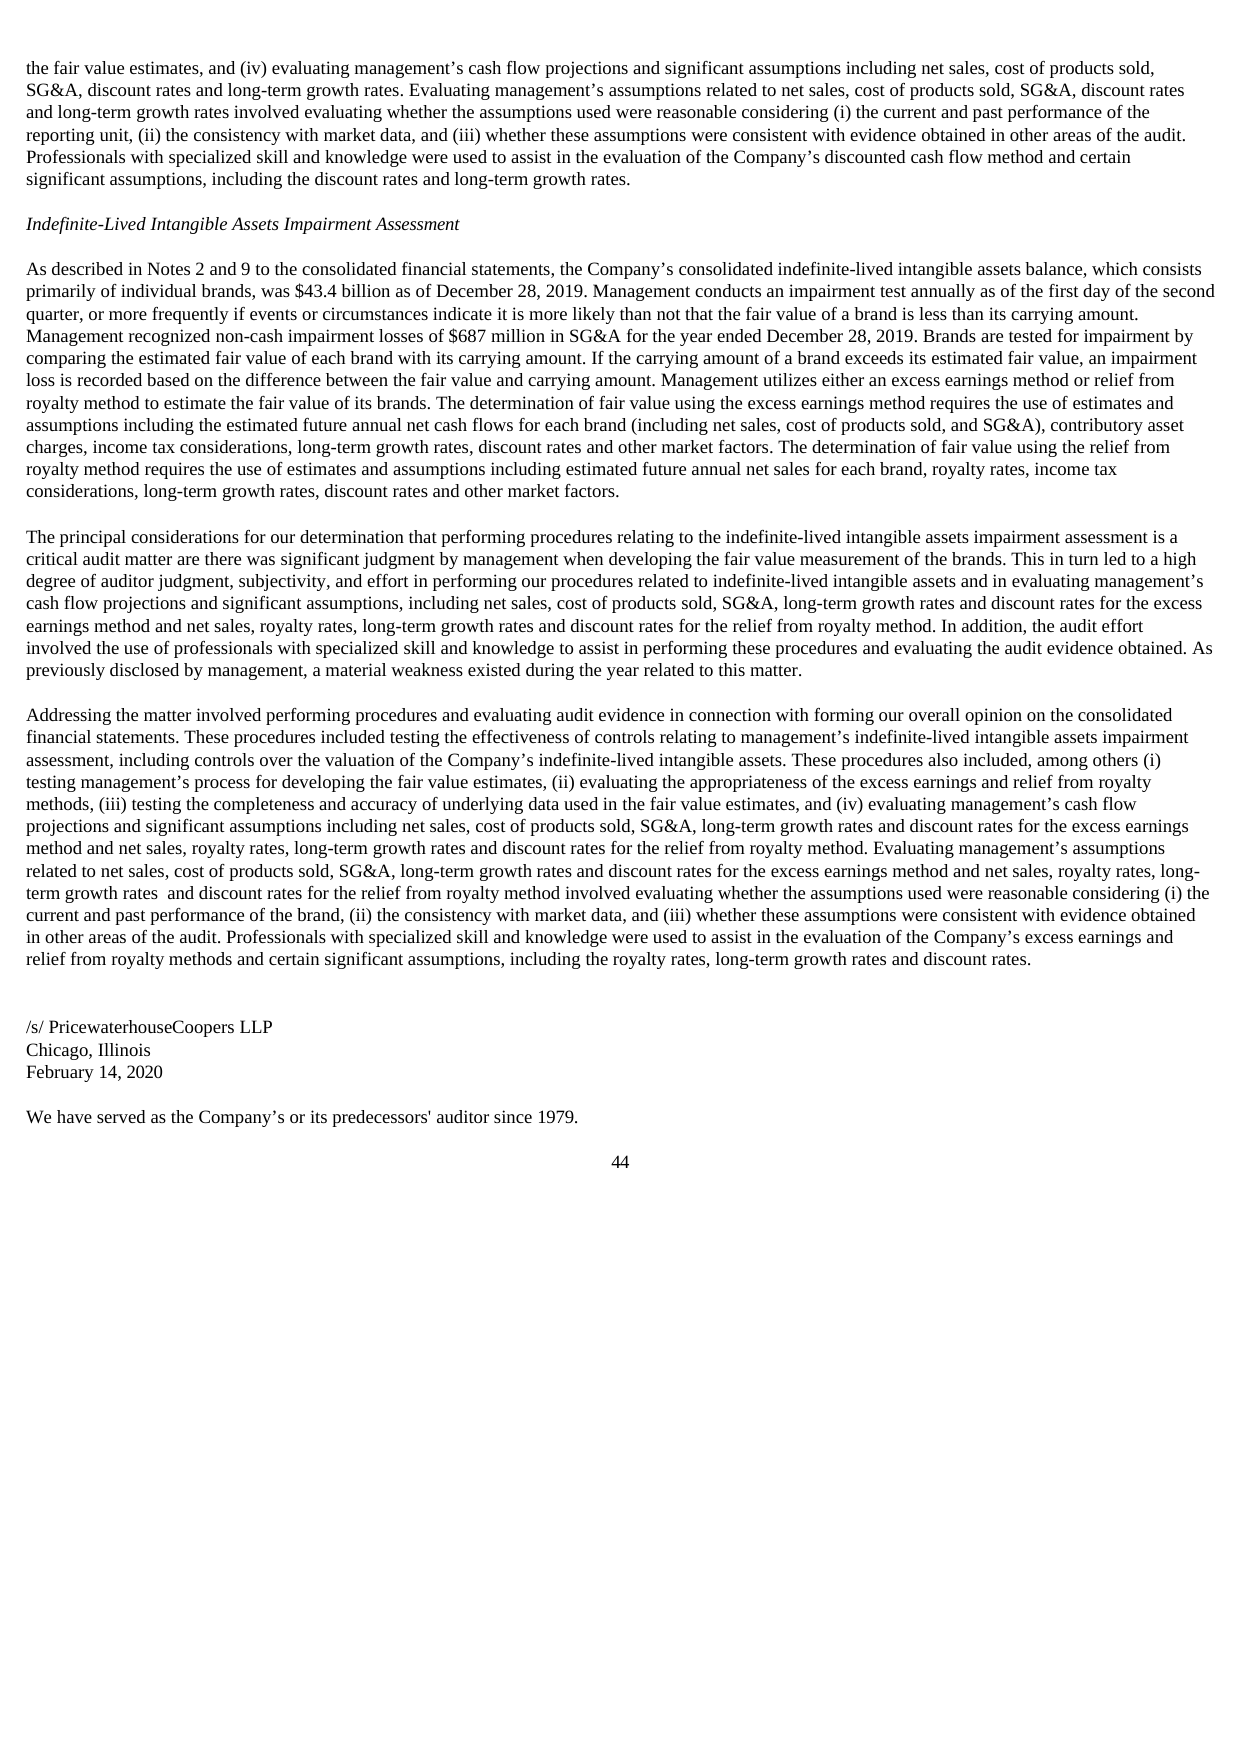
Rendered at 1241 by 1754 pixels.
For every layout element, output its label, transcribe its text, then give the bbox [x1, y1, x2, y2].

text Addressing the matter involved performing procedures and evaluating audit evidence in connection with forming our overall opinion on the consolidated financial statements. These procedures included testing the effectiveness of controls relating to management’s indefinite-lived intangible assets impairment assessment, including controls over the valuation of the Company’s indefinite-lived intangible assets. These procedures also included, among others (i) testing management’s process for developing the fair value estimates, (ii) evaluating the appropriateness of the excess earnings and relief from royalty methods, (iii) testing the completeness and accuracy of underlying data used in the fair value estimates, and (iv) evaluating management’s cash flow projections and significant assumptions including net sales, cost of products sold, SG&A, long-term growth rates and discount rates for the excess earnings method and net sales, royalty rates, long-term growth rates and discount rates for the relief from royalty method. Evaluating management’s assumptions related to net sales, cost of products sold, SG&A, long-term growth rates and discount rates for the excess earnings method and net sales, royalty rates, long-term growth rates and discount rates for the relief from royalty method involved evaluating whether the assumptions used were reasonable considering (i) the current and past performance of the brand, (ii) the consistency with market data, and (iii) whether these assumptions were consistent with evidence obtained in other areas of the audit. Professionals with specialized skill and knowledge were used to assist in the evaluation of the Company’s excess earnings and relief from royalty methods and certain significant assumptions, including the royalty rates, long-term growth rates and discount rates. [26, 704, 1215, 970]
text Indefinite-Lived Intangible Assets Impairment Assessment [26, 213, 1230, 235]
text As described in Notes 2 and 9 to the consolidated financial statements, the Company’s consolidated indefinite-lived intangible assets balance, which consists primarily of individual brands, was $43.4 billion as of December 28, 2019. Management conducts an impairment test annually as of the first day of the second quarter, or more frequently if events or circumstances indicate it is more likely than not that the fair value of a brand is less than its carrying amount. [26, 258, 1230, 324]
text 44 [11, 1151, 1230, 1173]
text /s/ PricewaterhouseCoopers LLP Chicago, Illinois [26, 1016, 336, 1060]
text The principal considerations for our determination that performing procedures relating to the indefinite-lived intangible assets impairment assessment is a critical audit matter are there was significant judgment by management when developing the fair value measurement of the brands. This in turn led to a high degree of auditor judgment, subjectivity, and effort in performing our procedures related to indefinite-lived intangible assets and in evaluating management’s cash flow projections and significant assumptions, including net sales, cost of products sold, SG&A, long-term growth rates and discount rates for the excess earnings method and net sales, royalty rates, long-term growth rates and discount rates for the relief from royalty method. In addition, the audit effort involved the use of professionals with specialized skill and knowledge to assist in performing these procedures and evaluating the audit evidence obtained. As previously disclosed by management, a material weakness existed during the year related to this matter. [26, 526, 1213, 680]
text the fair value estimates, and (iv) evaluating management’s cash flow projections and significant assumptions including net sales, cost of products sold, SG&A, discount rates and long-term growth rates. Evaluating management’s assumptions related to net sales, cost of products sold, SG&A, discount rates and long-term growth rates involved evaluating whether the assumptions used were reasonable considering (i) the current and past performance of the reporting unit, (ii) the consistency with market data, and (iii) whether these assumptions were consistent with evidence obtained in other areas of the audit. Professionals with specialized skill and knowledge were used to assist in the evaluation of the Company’s discounted cash flow method and certain significant assumptions, including the discount rates and long-term growth rates. [26, 57, 1207, 189]
text February 14, 2020 [26, 1061, 1230, 1082]
text We have served as the Company’s or its predecessors' auditor since 1979. [26, 1106, 1230, 1128]
text Management recognized non-cash impairment losses of $687 million in SG&A for the year ended December 28, 2019. Brands are tested for impairment by comparing the estimated fair value of each brand with its carrying amount. If the carrying amount of a brand exceeds its estimated fair value, an impairment loss is recorded based on the difference between the fair value and carrying amount. Management utilizes either an excess earnings method or relief from royalty method to estimate the fair value of its brands. The determination of fair value using the excess earnings method requires the use of estimates and assumptions including the estimated future annual net cash flows for each brand (including net sales, cost of products sold, and SG&A), contributory asset charges, income tax considerations, long-term growth rates, discount rates and other market factors. The determination of fair value using the relief from royalty method requires the use of estimates and assumptions including estimated future annual net sales for each brand, royalty rates, income tax considerations, long-term growth rates, discount rates and other market factors. [26, 325, 1207, 502]
